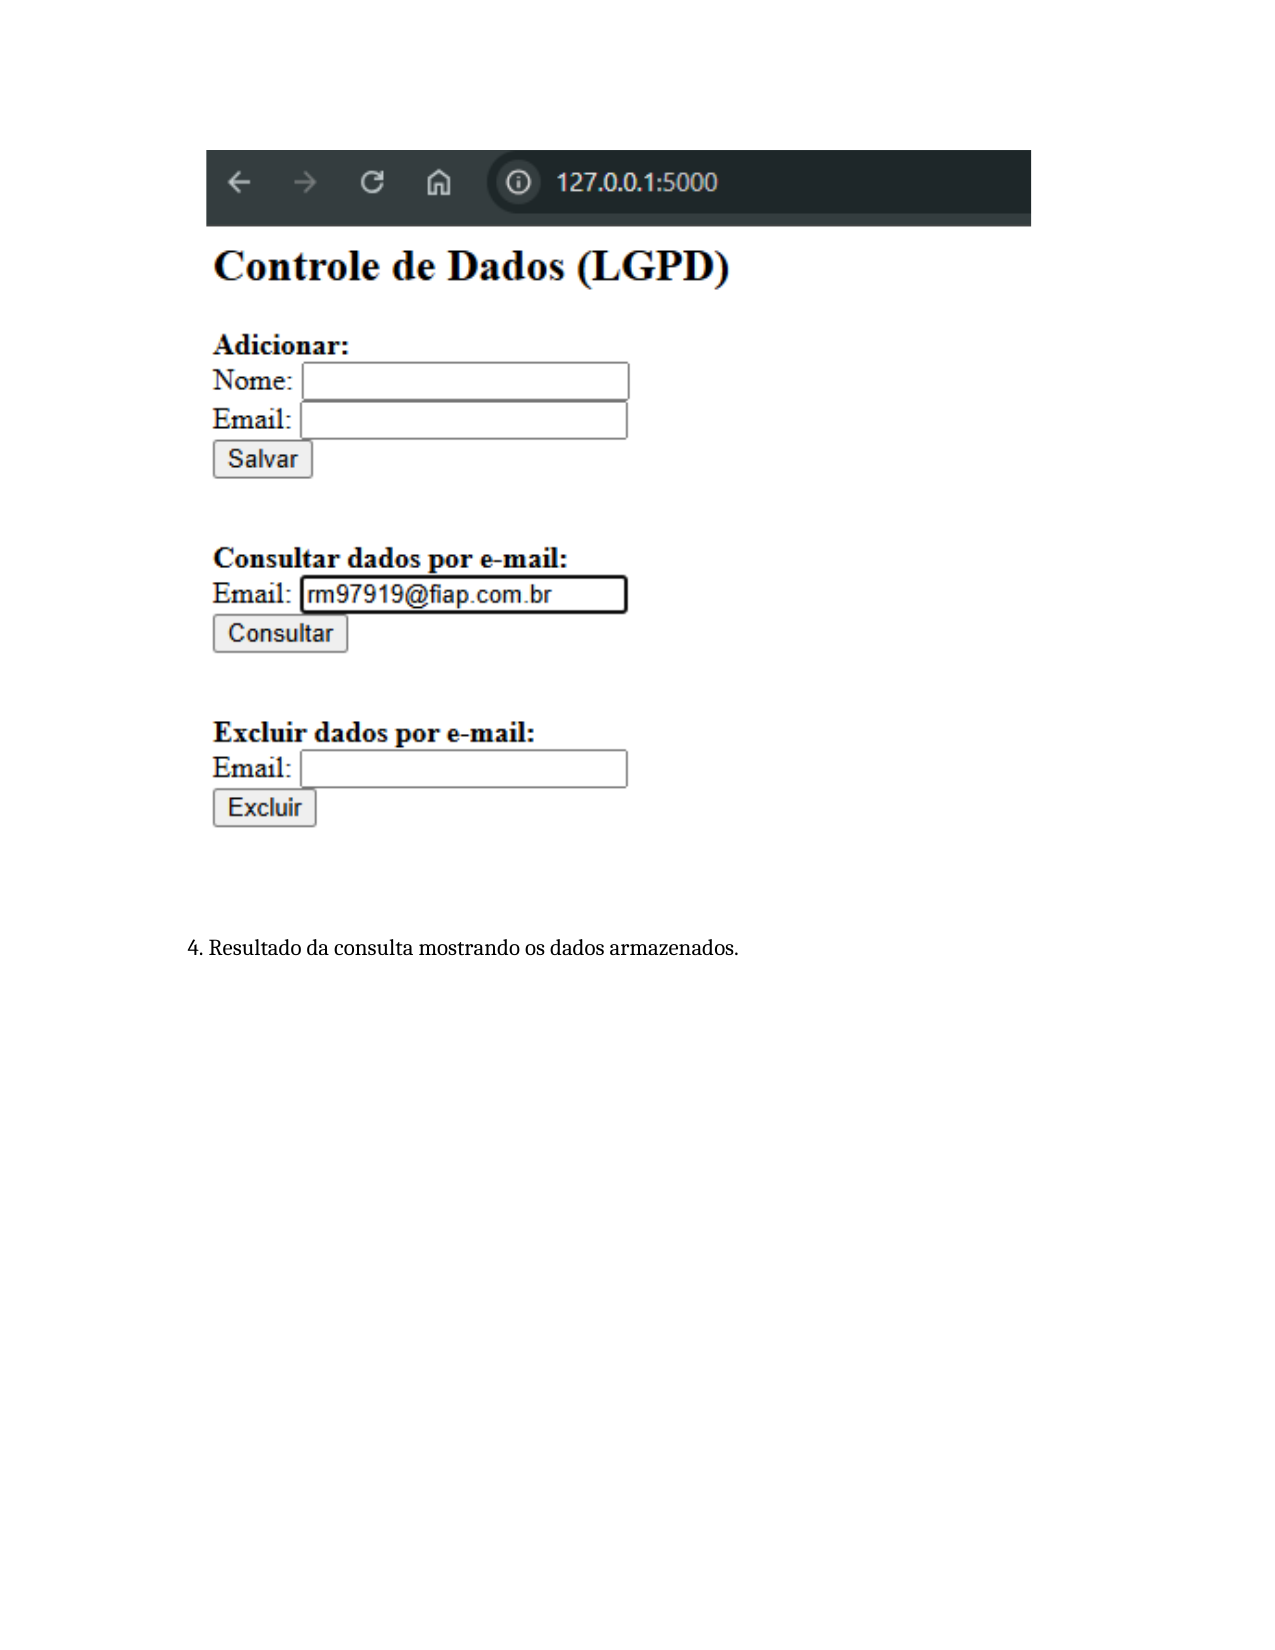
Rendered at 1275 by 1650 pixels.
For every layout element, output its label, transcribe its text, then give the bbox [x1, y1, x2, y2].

picture [206, 150, 1032, 911]
text 4. Resultado da consulta mostrando os dados armazenados. [187, 935, 1087, 961]
